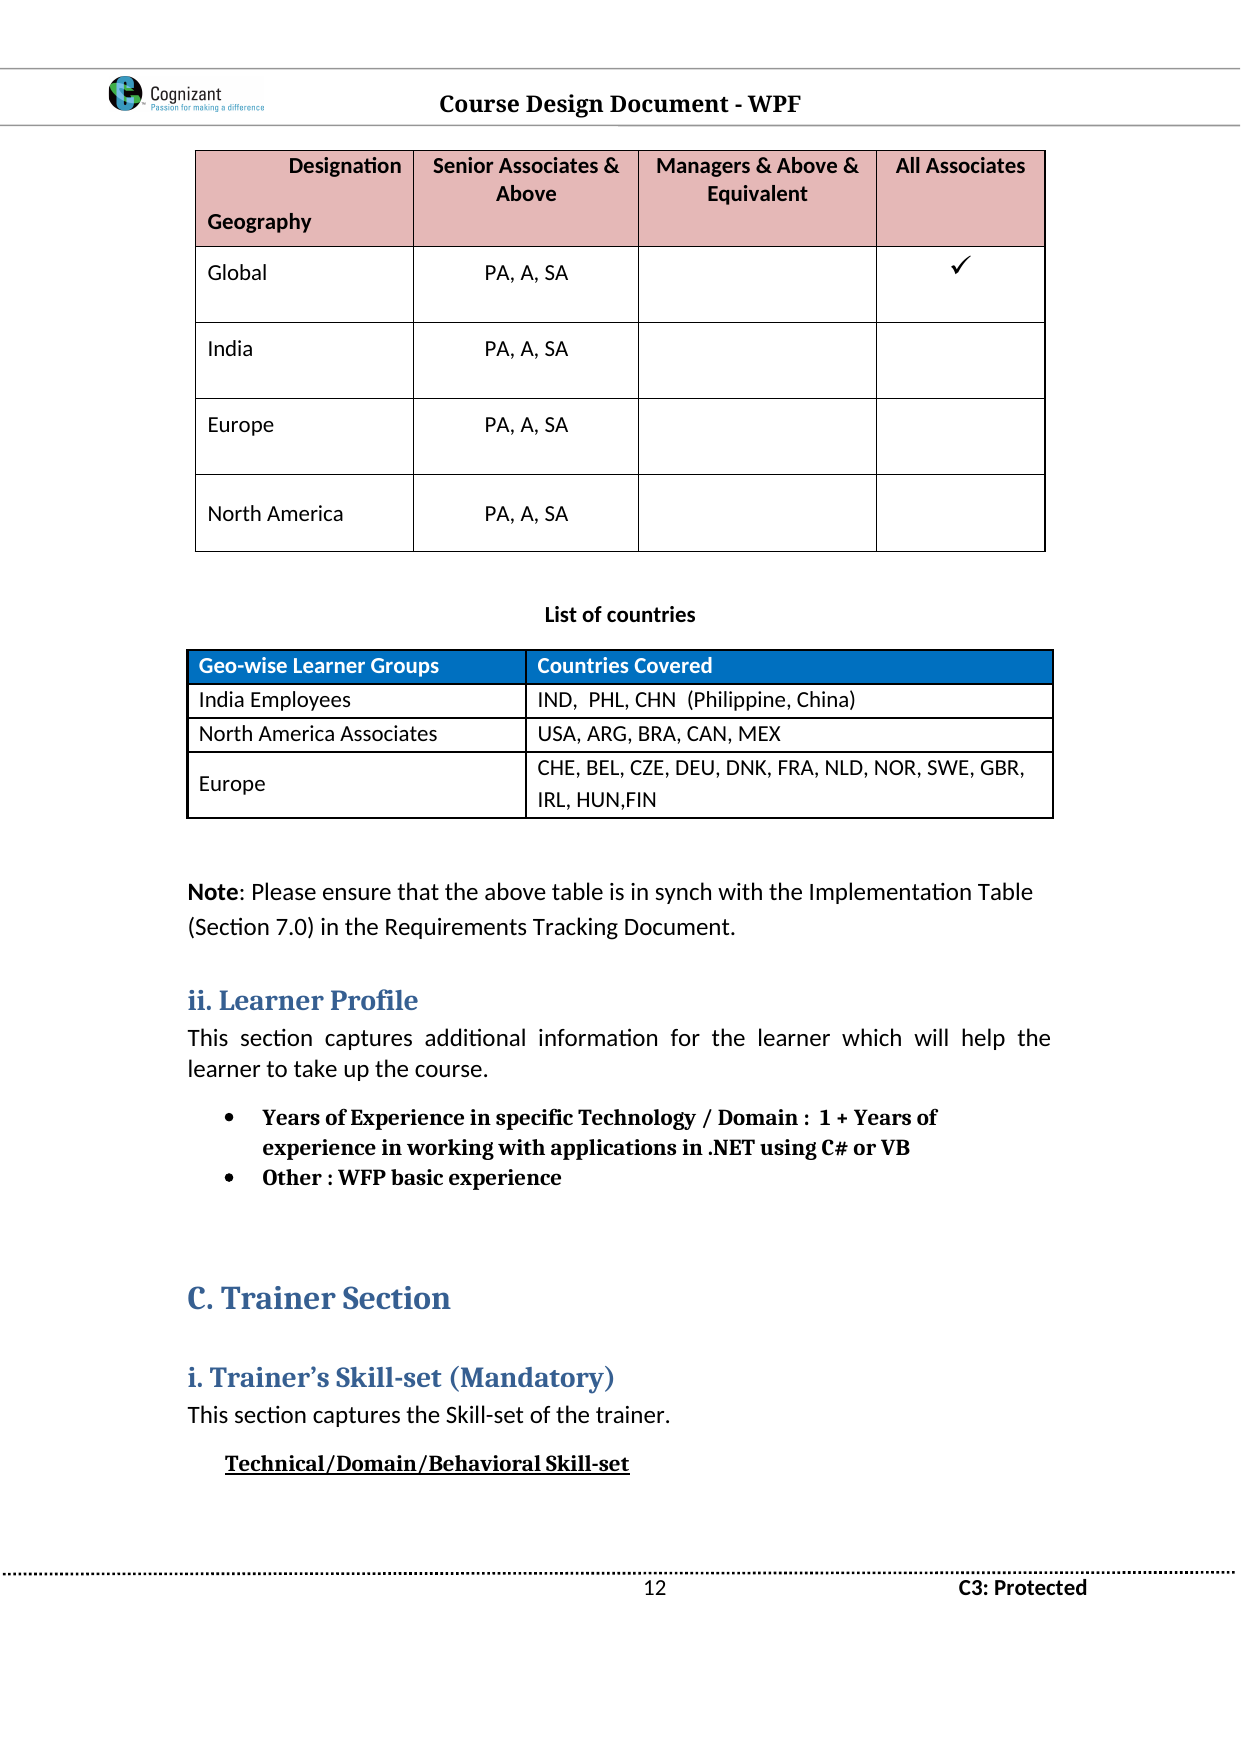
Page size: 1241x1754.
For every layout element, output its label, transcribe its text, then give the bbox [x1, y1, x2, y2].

table_cell USA, ARG, BRA, CAN, MEX [527, 719, 1052, 751]
table_cell [639, 475, 876, 551]
table_header All Associates [877, 151, 1044, 246]
table_cell India [196, 323, 413, 398]
table_cell Europe [196, 399, 413, 474]
table_cell North America Associates [189, 719, 525, 751]
table_header Countries Covered [527, 651, 1052, 683]
table_cell [877, 475, 1044, 551]
table_cell Global [196, 247, 413, 322]
table_cell IND, PHL, CHN (Philippine, China) [527, 685, 1052, 717]
picture [108, 76, 264, 112]
table_cell India Employees [189, 685, 525, 717]
text Note: Please ensure that the above table is in synch with the Implementation Table (Section 7.0) in the Requirements Tracking Document. [187, 877, 1053, 942]
table_cell [877, 323, 1044, 398]
table_cell [639, 247, 876, 322]
list Years of Experience in specific Technology / Domain : 1 + Years of experience in working with applications in .NET using C# or VB [225, 1104, 1053, 1161]
table_header Senior Associates & Above [414, 151, 638, 246]
text This section captures the Skill-set of the trainer. [187, 1399, 1053, 1430]
list Other : WFP basic experience [225, 1165, 1053, 1191]
table_header Geo-wise Learner Groups [189, 651, 525, 683]
table_cell PA, A, SA [414, 247, 638, 322]
table_cell [877, 399, 1044, 474]
subtitle ii. Learner Profile [187, 984, 1053, 1018]
table_cell Europe [189, 753, 525, 817]
table_header Designation Geography [196, 151, 413, 246]
table_cell PA, A, SA [414, 323, 638, 398]
subtitle i. Trainer’s Skill-set (Mandatory) [187, 1361, 1053, 1394]
table_cell [877, 247, 1044, 322]
list Technical/Domain/Behavioral Skill-set [225, 1451, 1053, 1477]
table_cell North America [196, 475, 413, 551]
table_cell CHE, BEL, CZE, DEU, DNK, FRA, NLD, NOR, SWE, GBR, IRL, HUN,FIN [527, 753, 1052, 817]
table_cell [639, 399, 876, 474]
text List of countries [187, 600, 1053, 628]
table_cell PA, A, SA [414, 399, 638, 474]
subtitle C. Trainer Section [187, 1279, 1053, 1318]
table_cell PA, A, SA [414, 475, 638, 551]
text This section captures additional information for the learner which will help the learner to take up the course. [187, 1023, 1053, 1084]
table_header Managers & Above & Equivalent [639, 151, 876, 246]
table_cell [639, 323, 876, 398]
